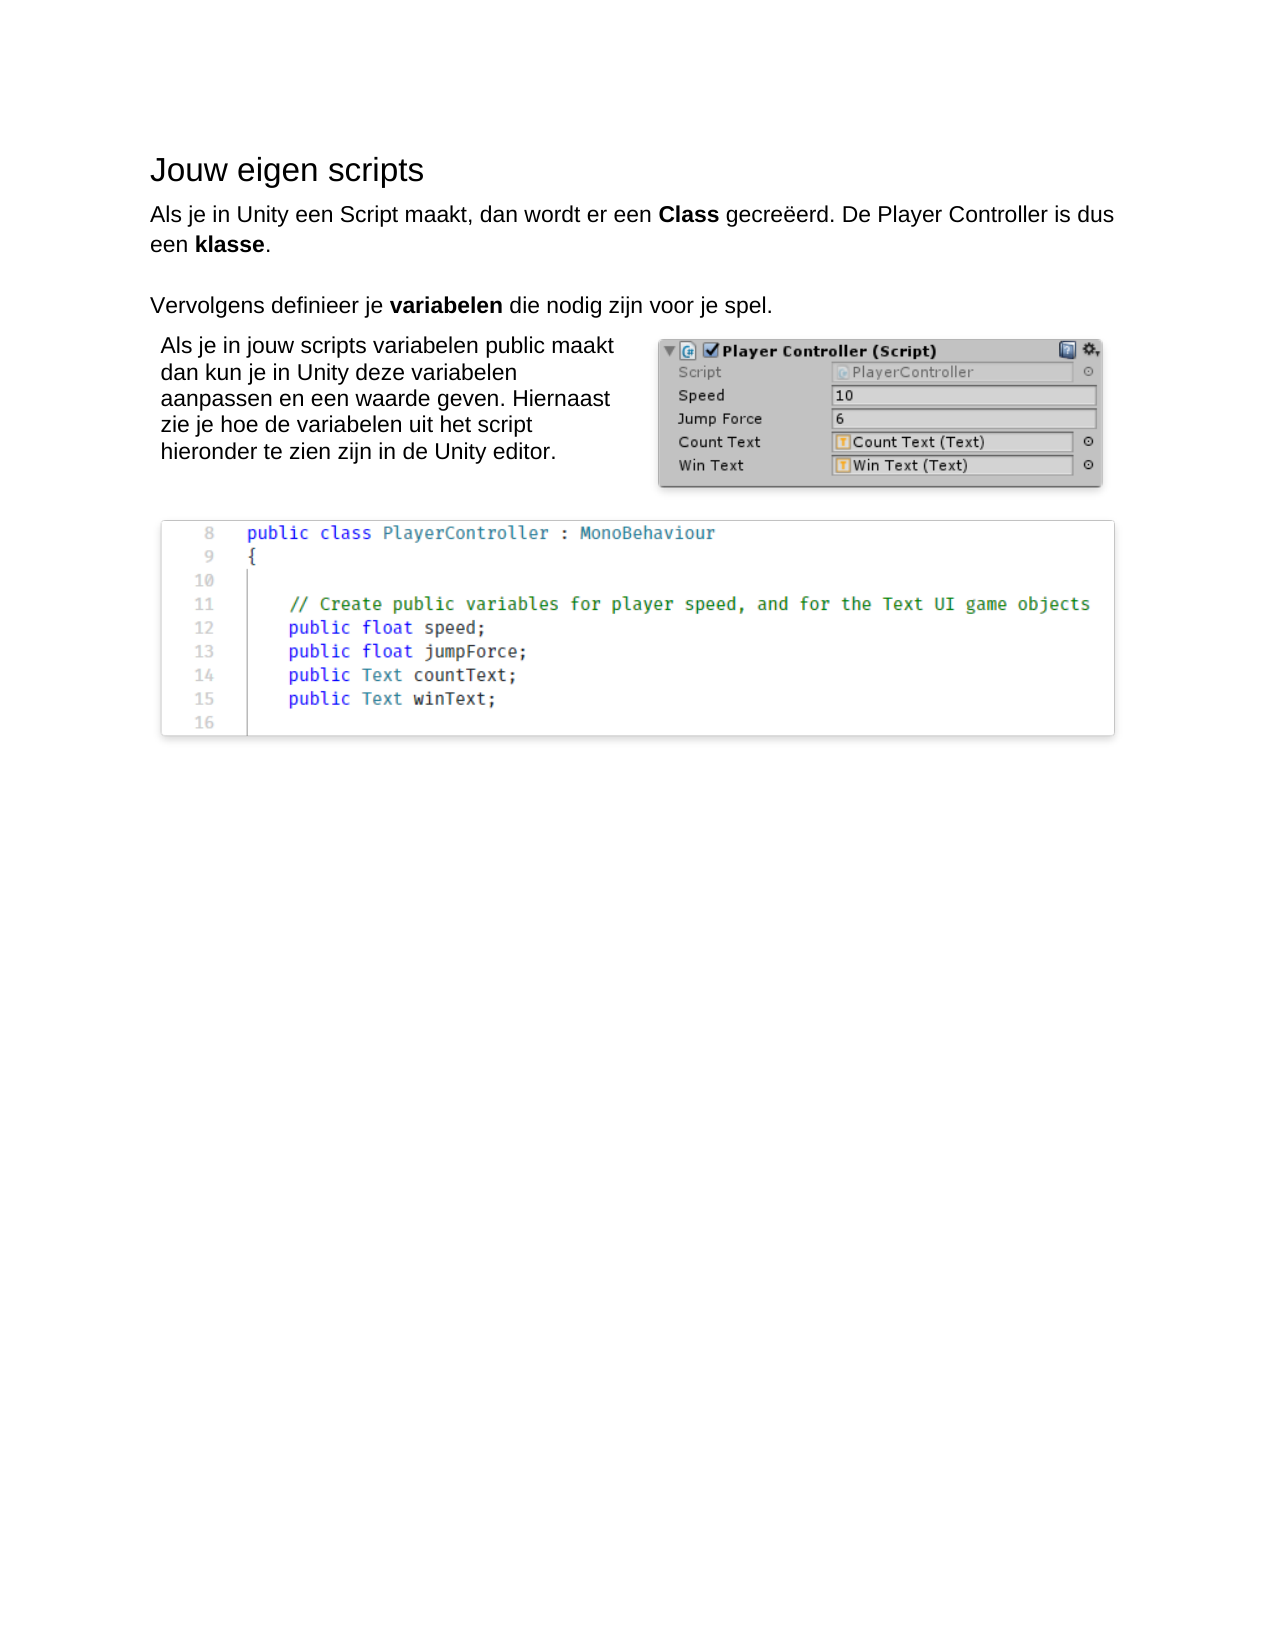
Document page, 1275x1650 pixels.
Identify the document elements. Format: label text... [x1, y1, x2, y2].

picture [150, 513, 1125, 751]
table_header [638, 322, 1125, 513]
subtitle Jouw eigen scripts [150, 150, 1125, 188]
text Als je in Unity een Script maakt, dan wordt er een Class gecreëerd. De Player Controller is dus een klasse. [150, 201, 1125, 257]
table_header Als je in jouw scripts variabelen public maakt dan kun je in Unity deze variabelen aanpassen en een waarde geven. Hiernaast zie je hoe de variabelen uit het script hieronder te zien zijn in de Unity editor. [150, 322, 637, 513]
picture [647, 332, 1114, 503]
text Vervolgens definieer je variabelen die nodig zijn voor je spel. [150, 292, 1125, 318]
